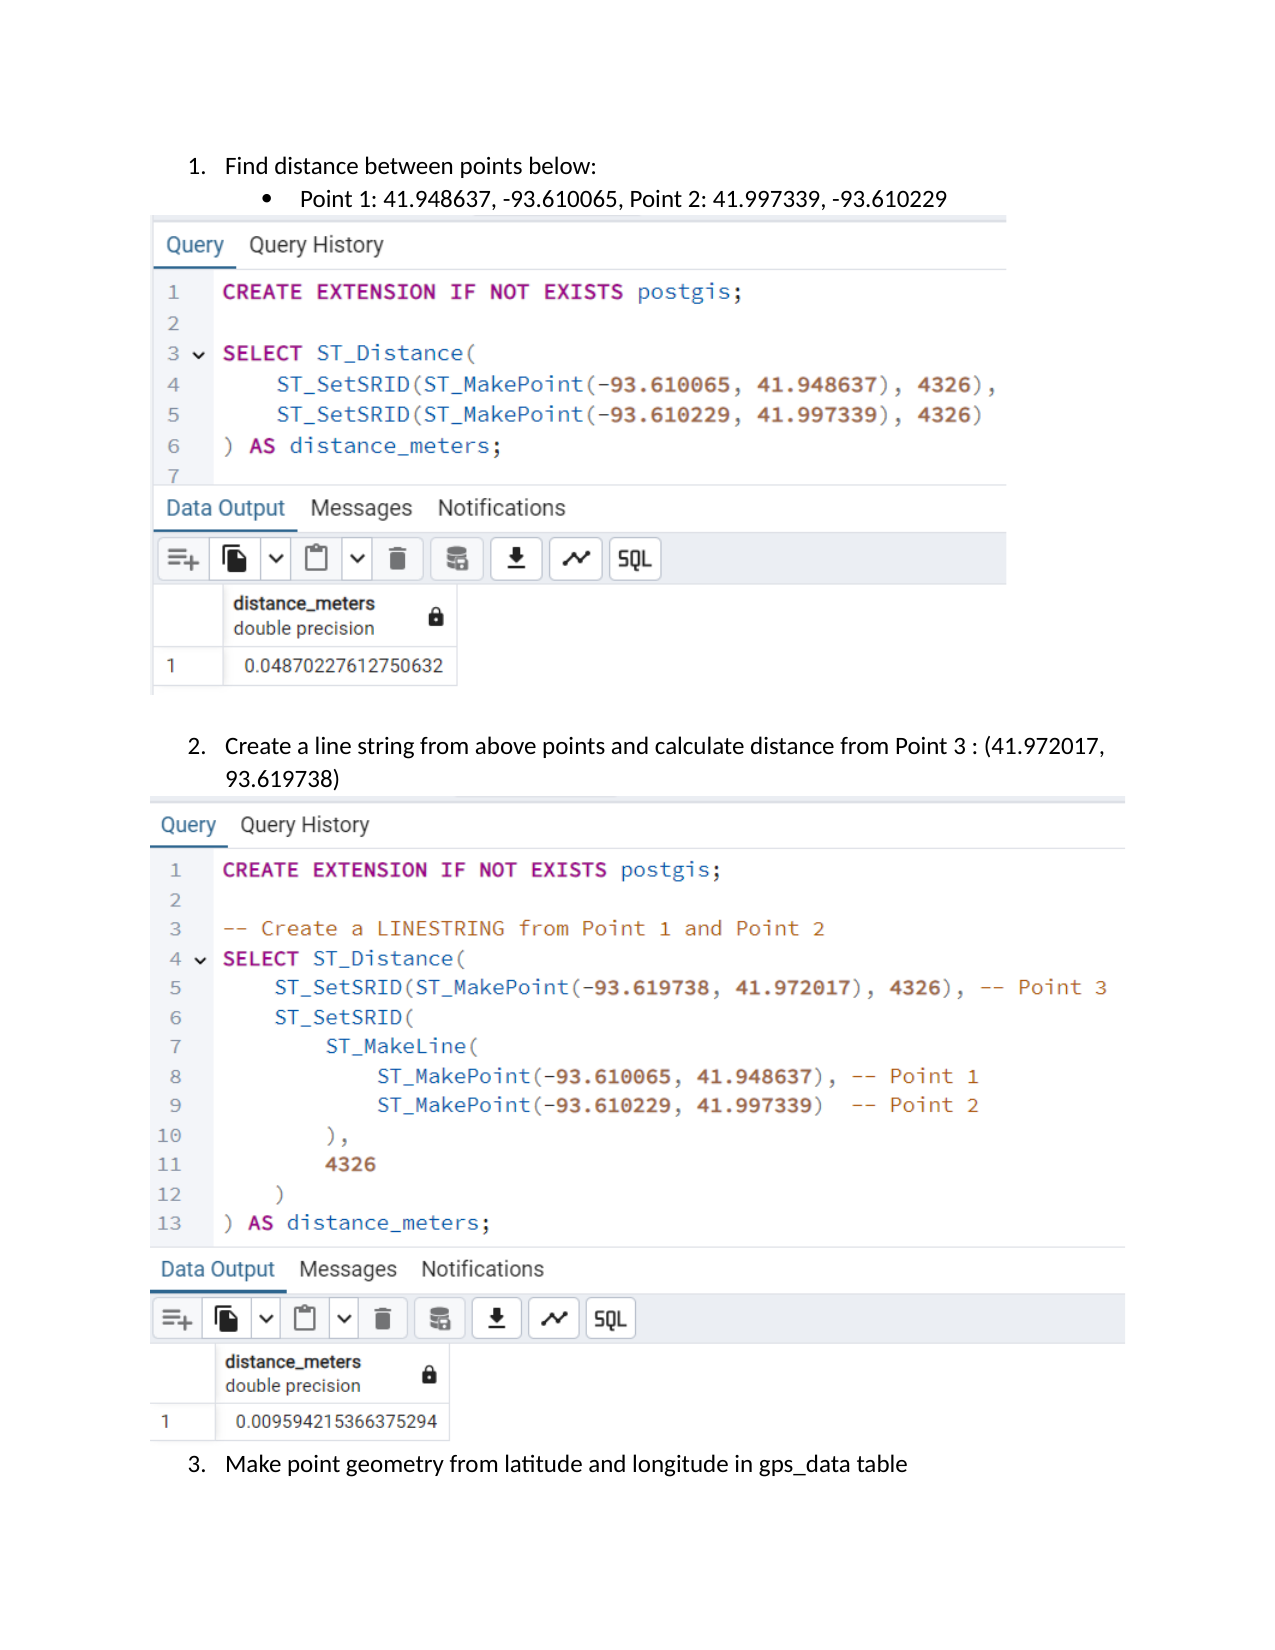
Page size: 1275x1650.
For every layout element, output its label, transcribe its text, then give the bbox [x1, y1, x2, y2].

picture [150, 796, 1125, 1446]
list Make point geometry from latitude and longitude in gps_data table [187, 1448, 1125, 1479]
list Create a line string from above points and calculate distance from Point 3 : (41.972017, 93.619738) [187, 730, 1125, 793]
list Find distance between points below: [187, 150, 1125, 181]
list Point 1: 41.948637, -93.610065, Point 2: 41.997339, -93.610229 [262, 183, 1125, 213]
picture [150, 215, 1007, 695]
